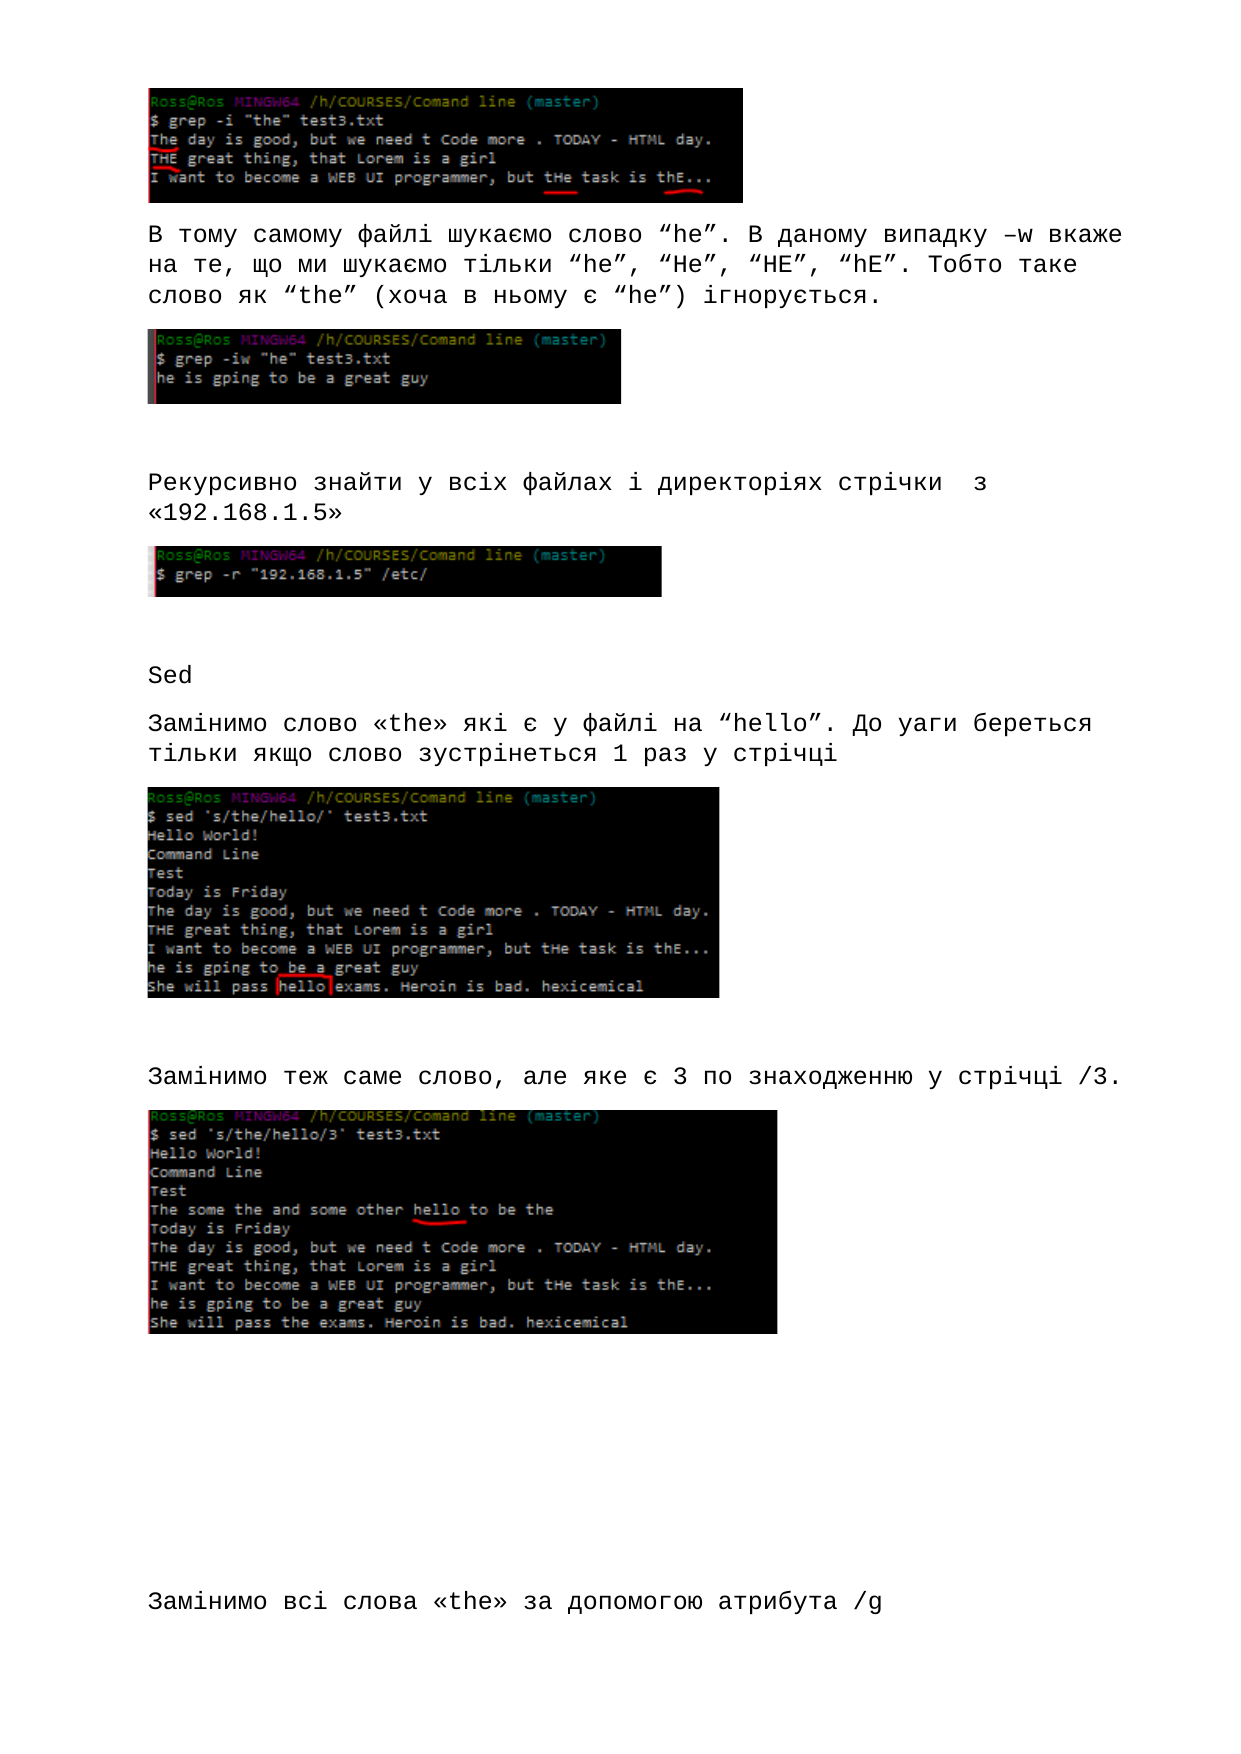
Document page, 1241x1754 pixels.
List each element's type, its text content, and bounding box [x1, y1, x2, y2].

picture [147, 88, 743, 203]
text Рекурсивно знайти у всіх файлах і директоріях стрічки з «192.168.1.5» [148, 469, 1152, 528]
picture [147, 1110, 778, 1334]
text Замінимо всі слова «the» за допомогою атрибута /g [148, 1589, 1152, 1617]
picture [147, 787, 720, 998]
text Замінимо слово «the» які є у файлі на “hello”. До уаги береться тільки якщо слово зустрінеться 1 раз у стрічці [148, 710, 1152, 769]
picture [147, 546, 662, 597]
text Sed [148, 663, 1152, 691]
picture [147, 329, 622, 404]
text В тому самому файлі шукаємо слово “he”. В даному випадку –w вкаже на те, що ми шукаємо тільки “he”, “He”, “HE”, “hE”. Тобто таке слово як “the” (хоча в ньому є “he”) ігнорується. [148, 221, 1152, 311]
text Замінимо теж саме слово, але яке є 3 по знаходженню у стрічці /3. [148, 1063, 1152, 1092]
